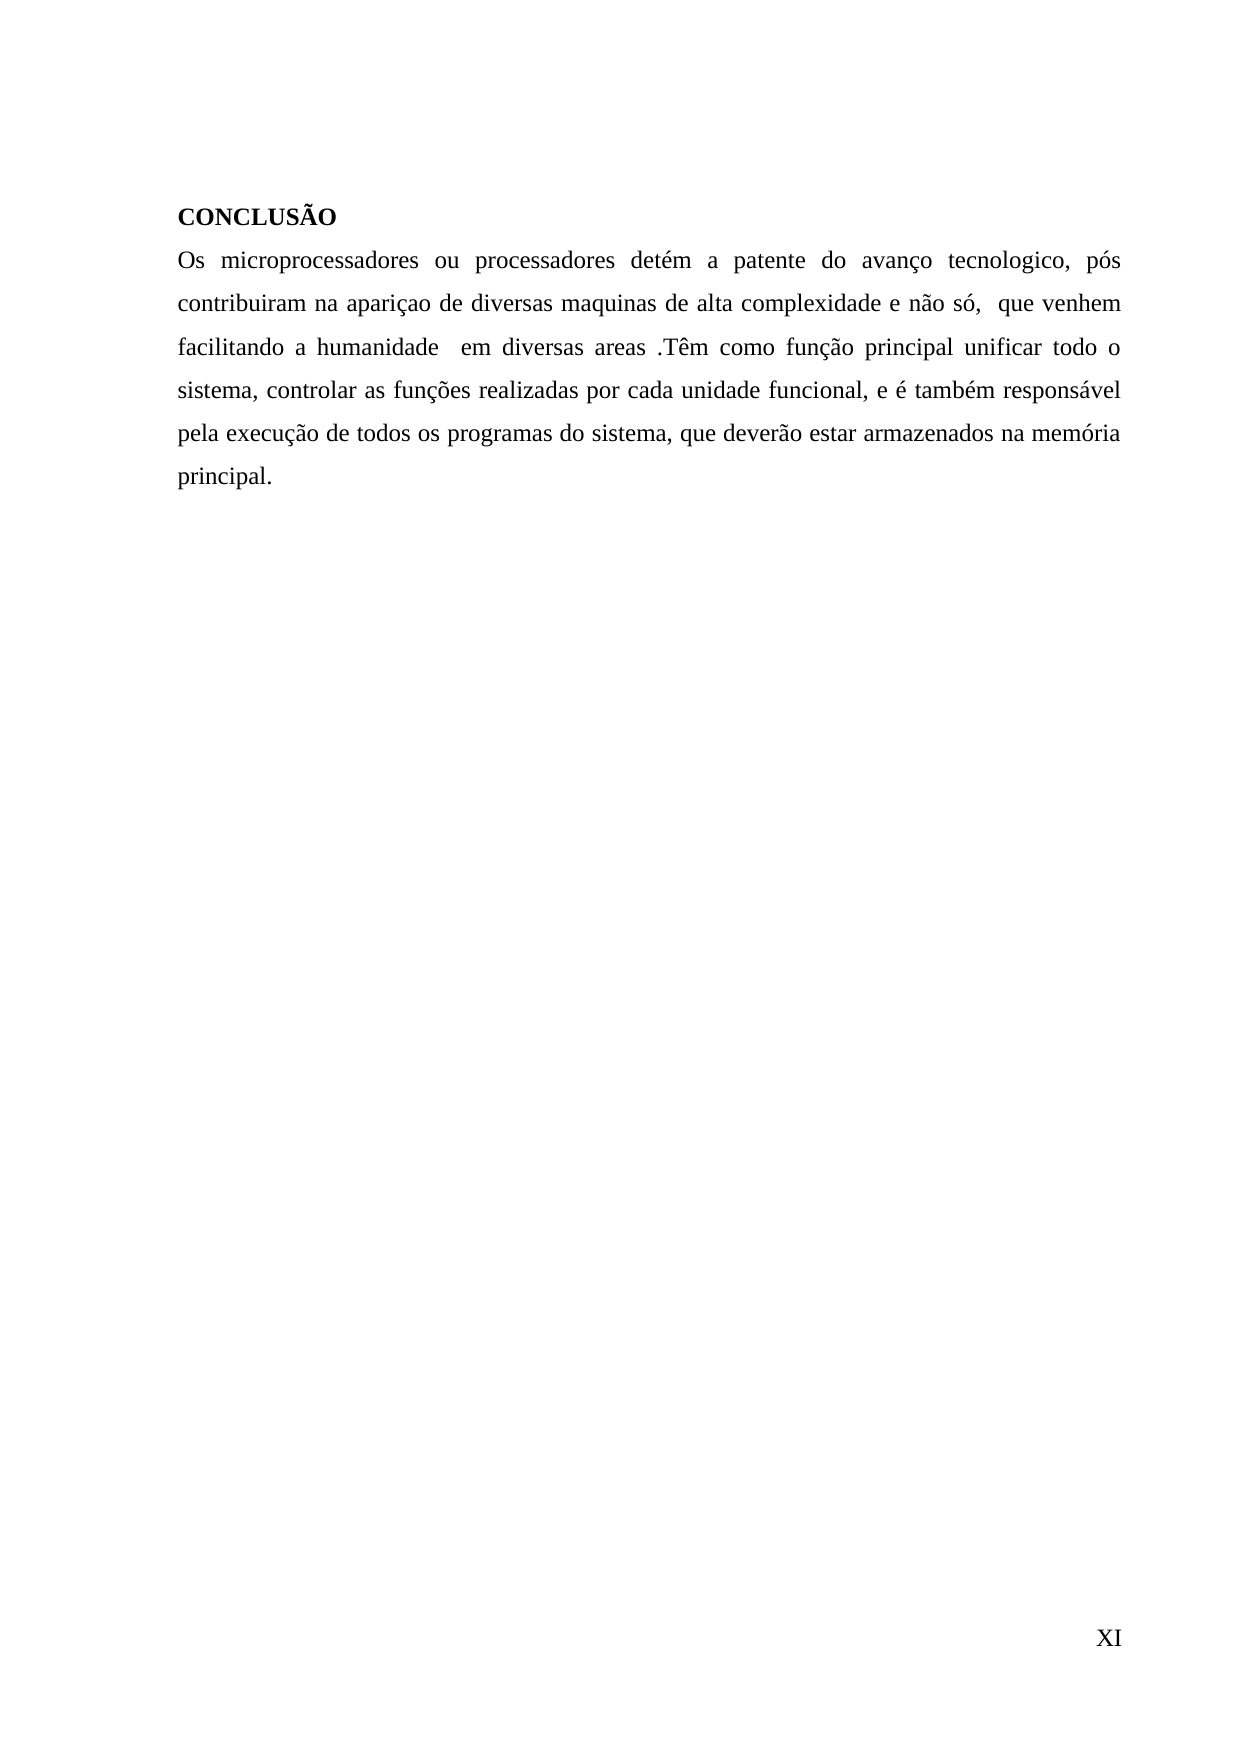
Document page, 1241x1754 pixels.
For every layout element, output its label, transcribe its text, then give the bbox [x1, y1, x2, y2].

text Os microprocessadores ou processadores detém a patente do avanço tecnologico, pós contribuiram na apariçao de diversas maquinas de alta complexidade e não só, que venhem facilitando a humanidade em diversas areas .Têm como função principal unificar todo o sistema, controlar as funções realizadas por cada unidade funcional, e é também responsável pela execução de todos os programas do sistema, que deverão estar armazenados na memória principal. [177, 245, 1122, 490]
subtitle conclusão [177, 202, 1122, 231]
